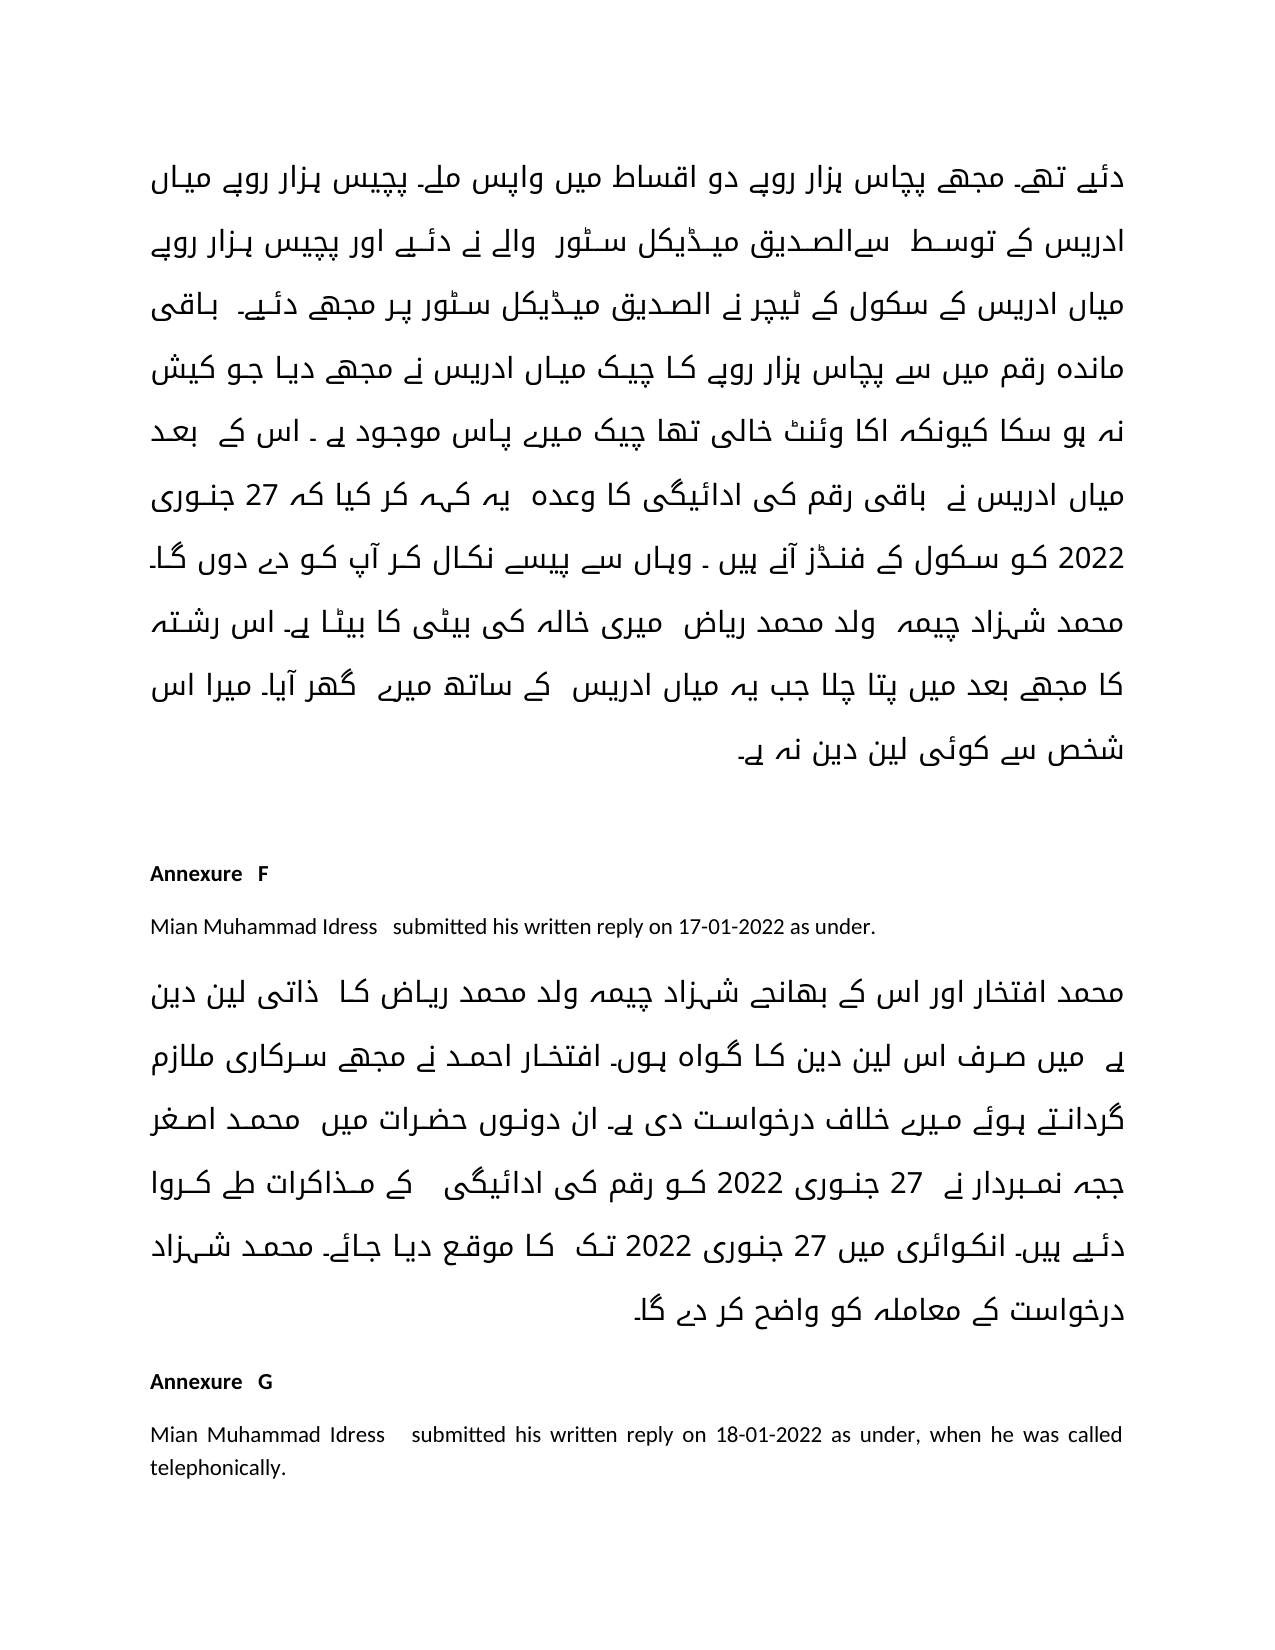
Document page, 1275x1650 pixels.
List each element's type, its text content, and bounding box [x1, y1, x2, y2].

text محمد افتخار اور اس کے بھانجے شہزاد چیمہ ولد محمد ریاض کا ذاتی لین دین ہے میں صرف اس لین دین کا گواہ ہوں۔ افتخار احمد نے مجھے سرکاری ملازم گردانتے ہوئے میرے خلاف درخواست دی ہے۔ ان دونوں حضرات میں محمد اصغر ججہ نمبردار نے 27 جنوری 2022 کو رقم کی ادائیگی کے مذاکرات طے کروا دئیے ہیں۔ انکوائری میں 27 جنوری 2022 تک کا موقع دیا جائے۔ محمد شہزاد درخواست کے معاملہ کو واضح کر دے گا۔ [150, 965, 1125, 1338]
text Annexure G [150, 1367, 1125, 1395]
text Mian Muhammad Idress submitted his written reply on 18-01-2022 as under, when he was called telephonically. [150, 1420, 1125, 1481]
text Annexure F [150, 859, 1125, 887]
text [150, 150, 1125, 777]
text Mian Muhammad Idress submitted his written reply on 17-01-2022 as under. [150, 912, 1125, 940]
